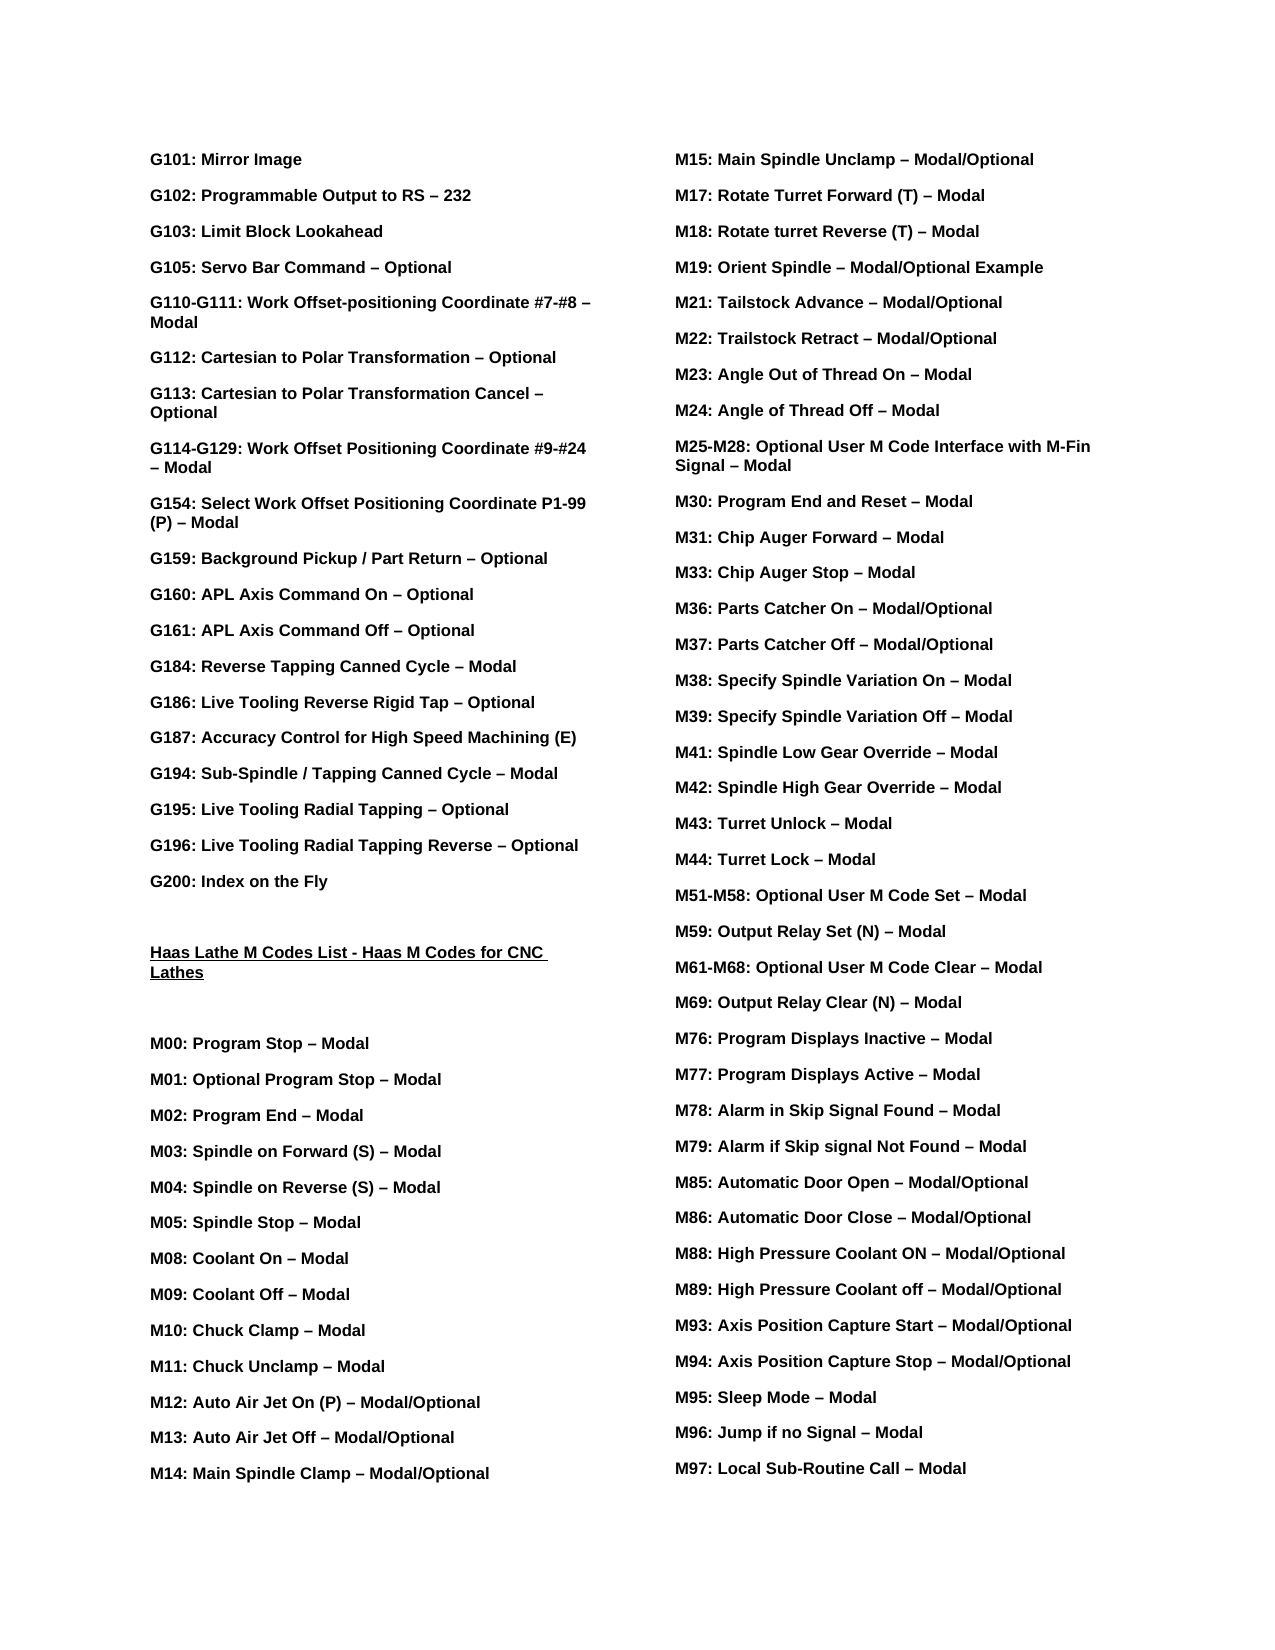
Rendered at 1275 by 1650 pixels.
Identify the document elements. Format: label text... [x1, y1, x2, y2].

text G101: Mirror Image [150, 150, 600, 169]
text M15: Main Spindle Unclamp – Modal/Optional [675, 150, 1125, 169]
text M39: Specify Spindle Variation Off – Modal [675, 707, 1125, 726]
text M23: Angle Out of Thread On – Modal [675, 365, 1125, 384]
text G161: APL Axis Command Off – Optional [150, 621, 600, 640]
text M18: Rotate turret Reverse (T) – Modal [675, 222, 1125, 241]
text M14: Main Spindle Clamp – Modal/Optional [150, 1464, 600, 1483]
text G194: Sub-Spindle / Tapping Canned Cycle – Modal [150, 764, 600, 783]
text G196: Live Tooling Radial Tapping Reverse – Optional [150, 836, 600, 855]
text M09: Coolant Off – Modal [150, 1285, 600, 1304]
text M42: Spindle High Gear Override – Modal [675, 778, 1125, 797]
text M77: Program Displays Active – Modal [675, 1065, 1125, 1084]
text M43: Turret Unlock – Modal [675, 814, 1125, 833]
text Haas Lathe M Codes List - Haas M Codes for CNC Lathes [150, 943, 600, 982]
text M01: Optional Program Stop – Modal [150, 1070, 600, 1089]
text M78: Alarm in Skip Signal Found – Modal [675, 1101, 1125, 1120]
text M86: Automatic Door Close – Modal/Optional [675, 1208, 1125, 1227]
text M30: Program End and Reset – Modal [675, 492, 1125, 511]
text G186: Live Tooling Reverse Rigid Tap – Optional [150, 692, 600, 712]
text G160: APL Axis Command On – Optional [150, 585, 600, 604]
text M02: Program End – Modal [150, 1106, 600, 1125]
text M31: Chip Auger Forward – Modal [675, 527, 1125, 547]
text M89: High Pressure Coolant off – Modal/Optional [675, 1280, 1125, 1299]
text M93: Axis Position Capture Start – Modal/Optional [675, 1316, 1125, 1335]
text M85: Automatic Door Open – Modal/Optional [675, 1172, 1125, 1192]
text M37: Parts Catcher Off – Modal/Optional [675, 635, 1125, 654]
text M24: Angle of Thread Off – Modal [675, 401, 1125, 420]
text M19: Orient Spindle – Modal/Optional Example [675, 257, 1125, 277]
text G112: Cartesian to Polar Transformation – Optional [150, 348, 600, 367]
text M61-M68: Optional User M Code Clear – Modal [675, 957, 1125, 977]
text M38: Specify Spindle Variation On – Modal [675, 671, 1125, 690]
text M51-M58: Optional User M Code Set – Modal [675, 886, 1125, 905]
text G113: Cartesian to Polar Transformation Cancel – Optional [150, 384, 600, 422]
text G105: Servo Bar Command – Optional [150, 257, 600, 277]
text M22: Trailstock Retract – Modal/Optional [675, 329, 1125, 348]
text M59: Output Relay Set (N) – Modal [675, 922, 1125, 941]
text M76: Program Displays Inactive – Modal [675, 1029, 1125, 1048]
text G184: Reverse Tapping Canned Cycle – Modal [150, 657, 600, 676]
text G114-G129: Work Offset Positioning Coordinate #9-#24 – Modal [150, 439, 600, 477]
text M44: Turret Lock – Modal [675, 850, 1125, 869]
text M17: Rotate Turret Forward (T) – Modal [675, 186, 1125, 205]
text G200: Index on the Fly [150, 872, 600, 891]
text M95: Sleep Mode – Modal [675, 1387, 1125, 1407]
text M69: Output Relay Clear (N) – Modal [675, 993, 1125, 1012]
text M00: Program Stop – Modal [150, 1034, 600, 1053]
text M33: Chip Auger Stop – Modal [675, 563, 1125, 582]
text M08: Coolant On – Modal [150, 1249, 600, 1268]
text G103: Limit Block Lookahead [150, 222, 600, 241]
text M97: Local Sub-Routine Call – Modal [675, 1459, 1125, 1478]
text M94: Axis Position Capture Stop – Modal/Optional [675, 1352, 1125, 1371]
text G154: Select Work Offset Positioning Coordinate P1-99 (P) – Modal [150, 494, 600, 532]
text M10: Chuck Clamp – Modal [150, 1321, 600, 1340]
text G110-G111: Work Offset-positioning Coordinate #7-#8 – Modal [150, 293, 600, 332]
text M88: High Pressure Coolant ON – Modal/Optional [675, 1244, 1125, 1263]
text M79: Alarm if Skip signal Not Found – Modal [675, 1137, 1125, 1156]
text M05: Spindle Stop – Modal [150, 1213, 600, 1232]
text M11: Chuck Unclamp – Modal [150, 1357, 600, 1376]
text M41: Spindle Low Gear Override – Modal [675, 742, 1125, 762]
text G102: Programmable Output to RS – 232 [150, 186, 600, 205]
text G159: Background Pickup / Part Return – Optional [150, 549, 600, 568]
text G187: Accuracy Control for High Speed Machining (E) [150, 728, 600, 747]
text M13: Auto Air Jet Off – Modal/Optional [150, 1428, 600, 1447]
text M25-M28: Optional User M Code Interface with M-Fin Signal – Modal [675, 437, 1125, 475]
text M96: Jump if no Signal – Modal [675, 1423, 1125, 1442]
text M03: Spindle on Forward (S) – Modal [150, 1142, 600, 1161]
text M12: Auto Air Jet On (P) – Modal/Optional [150, 1392, 600, 1412]
text M21: Tailstock Advance – Modal/Optional [675, 293, 1125, 312]
text M04: Spindle on Reverse (S) – Modal [150, 1177, 600, 1197]
text G195: Live Tooling Radial Tapping – Optional [150, 800, 600, 819]
text M36: Parts Catcher On – Modal/Optional [675, 599, 1125, 618]
